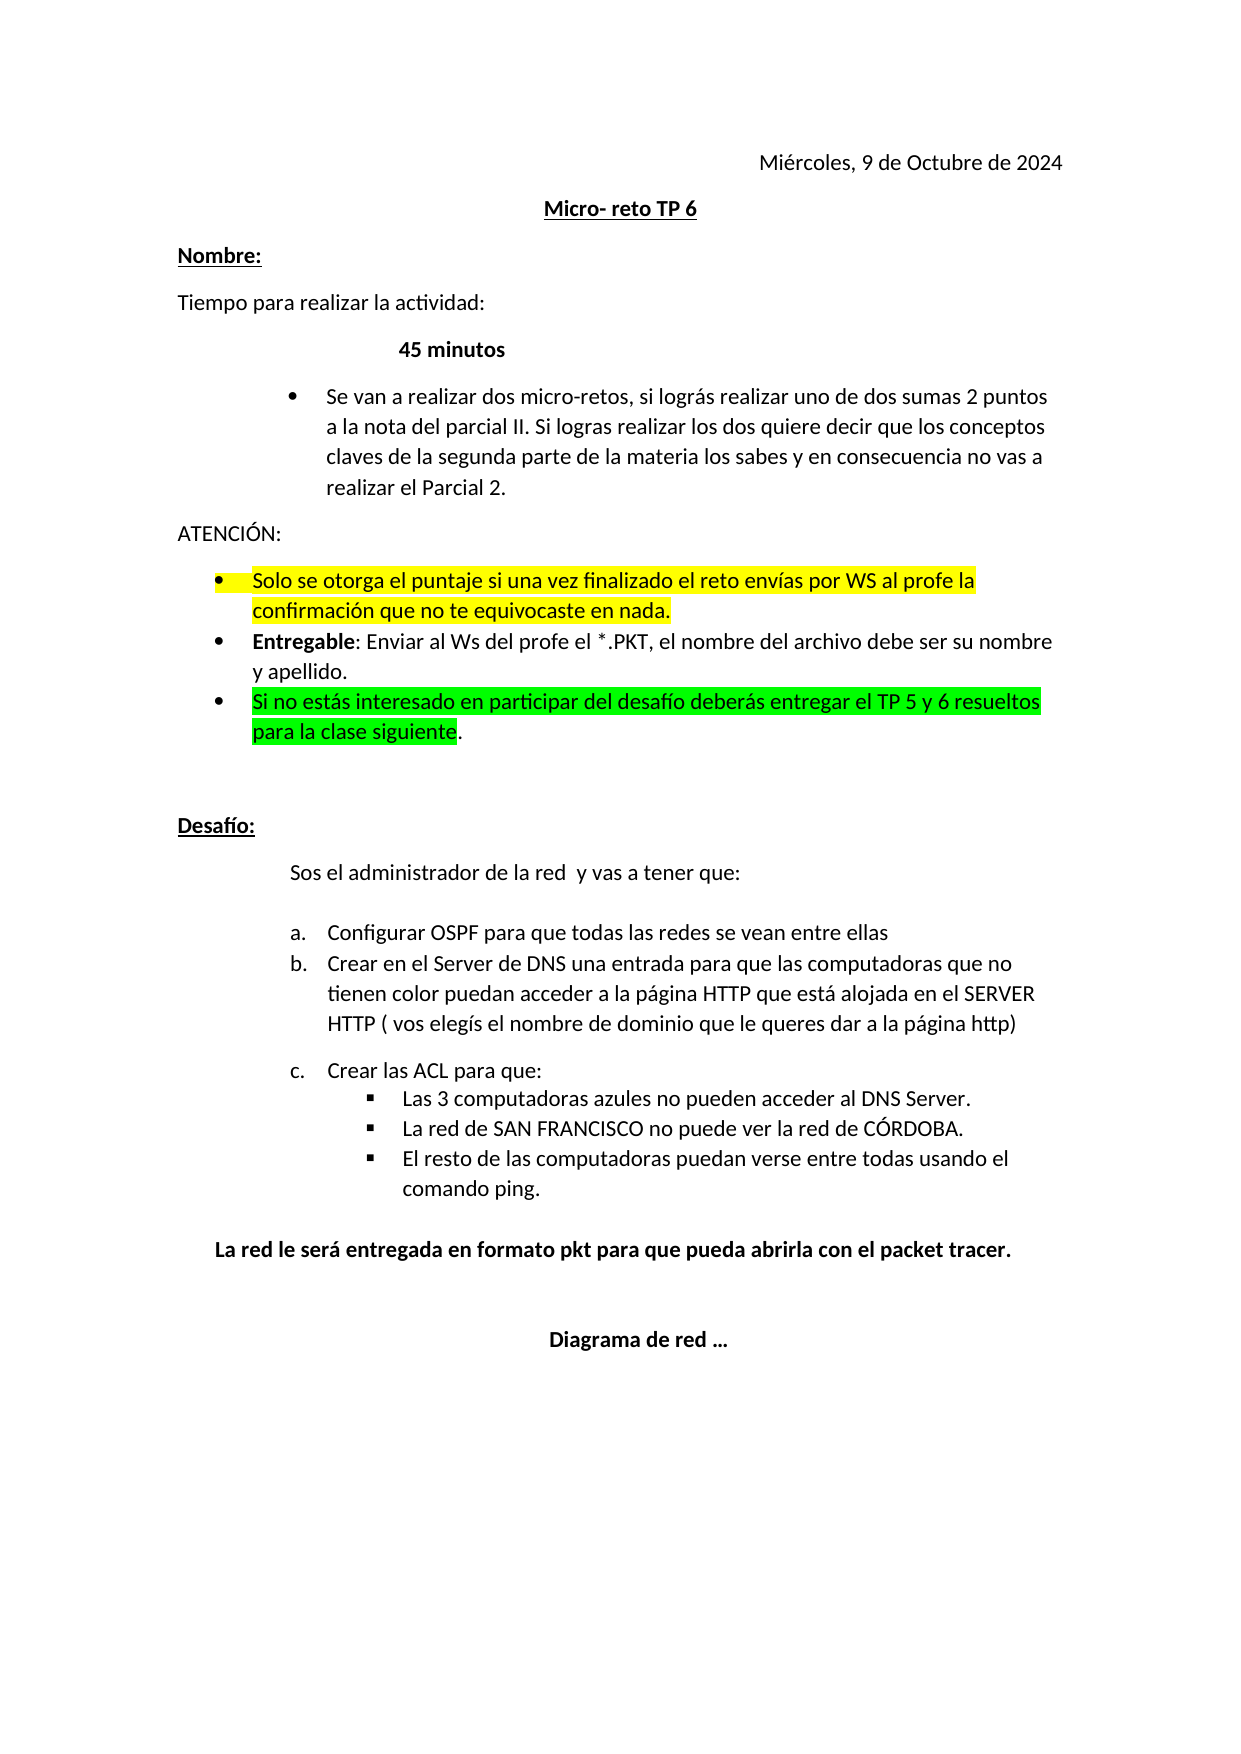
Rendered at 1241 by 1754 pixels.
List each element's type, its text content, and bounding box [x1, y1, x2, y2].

list Las 3 computadoras azules no pueden acceder al DNS Server. [365, 1084, 1063, 1112]
list La red le será entregada en formato pkt para que pueda abrirla con el packet tracer. [215, 1235, 1063, 1263]
list Entregable: Enviar al Ws del profe el *.PKT, el nombre del archivo debe ser su nombre y apellido. [215, 627, 1063, 685]
list Configurar OSPF para que todas las redes se vean entre ellas [290, 918, 1063, 946]
list La red de SAN FRANCISCO no puede ver la red de CÓRDOBA. [365, 1114, 1063, 1142]
list El resto de las computadoras puedan verse entre todas usando el comando ping. [365, 1144, 1063, 1203]
text ATENCIÓN: [177, 519, 1063, 547]
list Crear en el Server de DNS una entrada para que las computadoras que no tienen color puedan acceder a la página HTTP que está alojada en el SERVER HTTP ( vos elegís el nombre de dominio que le queres dar a la página http) [290, 949, 1063, 1037]
list Sos el administrador de la red y vas a tener que: [252, 858, 1063, 886]
list Se van a realizar dos micro-retos, si lográs realizar uno de dos sumas 2 puntos a la nota del parcial II. Si logras realizar los dos quiere decir que los conceptos claves de la segunda parte de la materia los sabes y en consecuencia no vas a realizar el Parcial 2. [289, 382, 1063, 501]
text Miércoles, 9 de Octubre de 2024 [177, 148, 1063, 176]
list Solo se otorga el puntaje si una vez finalizado el reto envías por WS al profe la confirmación que no te equivocaste en nada. [215, 566, 1063, 624]
text Desafío: [177, 811, 1063, 839]
text Nombre: [177, 241, 1063, 269]
text 45 minutos [325, 335, 1063, 363]
text Micro- reto TP 6 [177, 194, 1063, 222]
text Tiempo para realizar la actividad: [177, 288, 1063, 316]
list Diagrama de red … [215, 1326, 1063, 1354]
list Crear las ACL para que: [290, 1056, 1063, 1084]
list Si no estás interesado en participar del desafío deberás entregar el TP 5 y 6 resueltos para la clase siguiente. [215, 687, 1063, 745]
